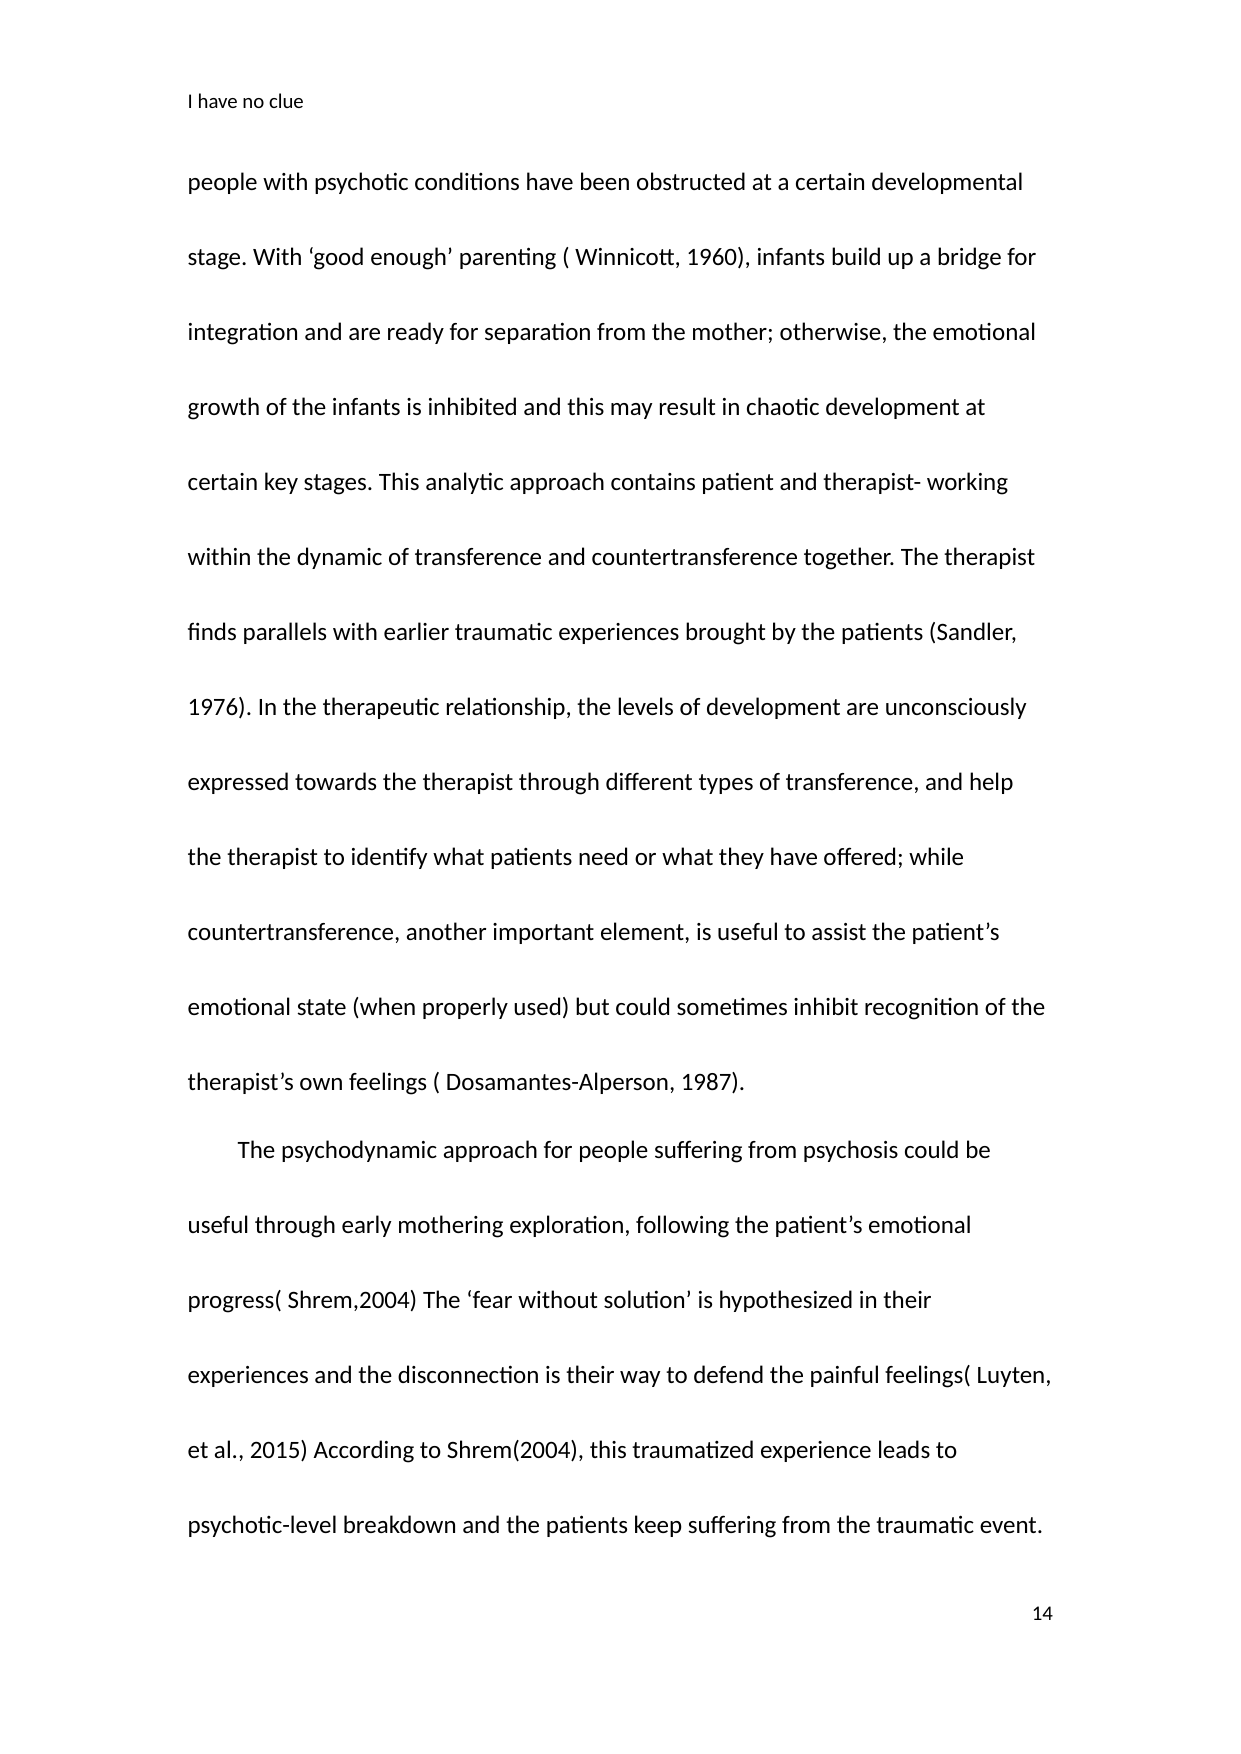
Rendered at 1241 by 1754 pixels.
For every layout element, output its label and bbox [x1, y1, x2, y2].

text [187, 1130, 1053, 1543]
text [187, 162, 1053, 1100]
